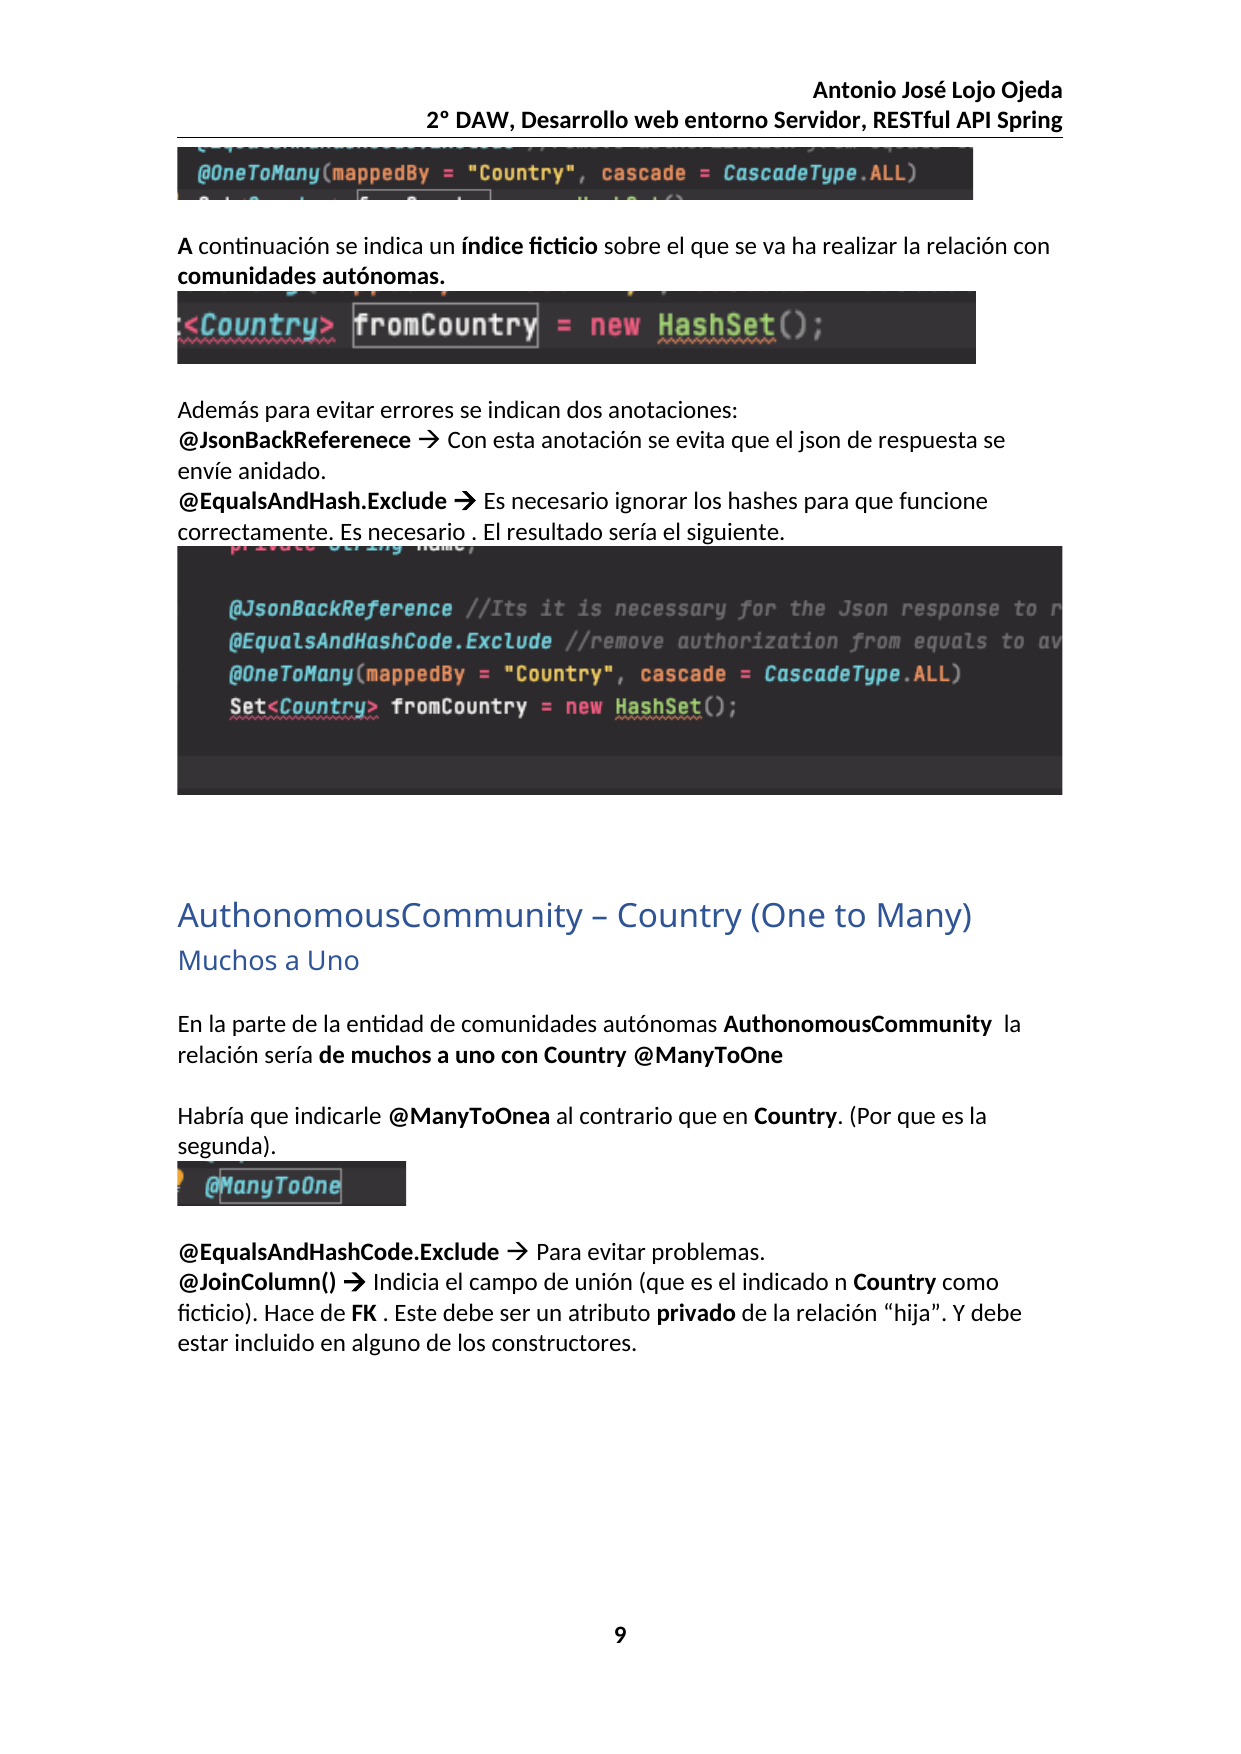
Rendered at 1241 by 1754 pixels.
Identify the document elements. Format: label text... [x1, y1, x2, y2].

picture [177, 291, 976, 364]
text @JsonBackReferenece Con esta anotación se evita que el json de respuesta se envíe anidado. [177, 424, 1063, 485]
subtitle AuthonomousCommunity – Country (One to Many) [177, 891, 1063, 937]
text @EqualsAndHashCode.Exclude Para evitar problemas. [177, 1236, 1063, 1266]
picture [177, 1161, 407, 1206]
text A continuación se indica un índice ficticio sobre el que se va ha realizar la relación con comunidades autónomas. [177, 230, 1063, 291]
subtitle Muchos a Uno [177, 941, 1063, 978]
text @JoinColumn() Indicia el campo de unión (que es el indicado n Country como ficticio). Hace de FK . Este debe ser un atributo privado de la relación “hija”. Y debe estar incluido en alguno de los constructores. [177, 1266, 1063, 1358]
text Además para evitar errores se indican dos anotaciones: [177, 394, 1063, 424]
text Habría que indicarle @ManyToOnea al contrario que en Country. (Por que es la segunda). [177, 1100, 1063, 1161]
text @EqualsAndHash.Exclude Es necesario ignorar los hashes para que funcione correctamente. Es necesario . El resultado sería el siguiente. [177, 485, 1063, 546]
picture [177, 147, 974, 200]
picture [177, 546, 1063, 795]
text En la parte de la entidad de comunidades autónomas AuthonomousCommunity la relación sería de muchos a uno con Country @ManyToOne [177, 1008, 1063, 1069]
